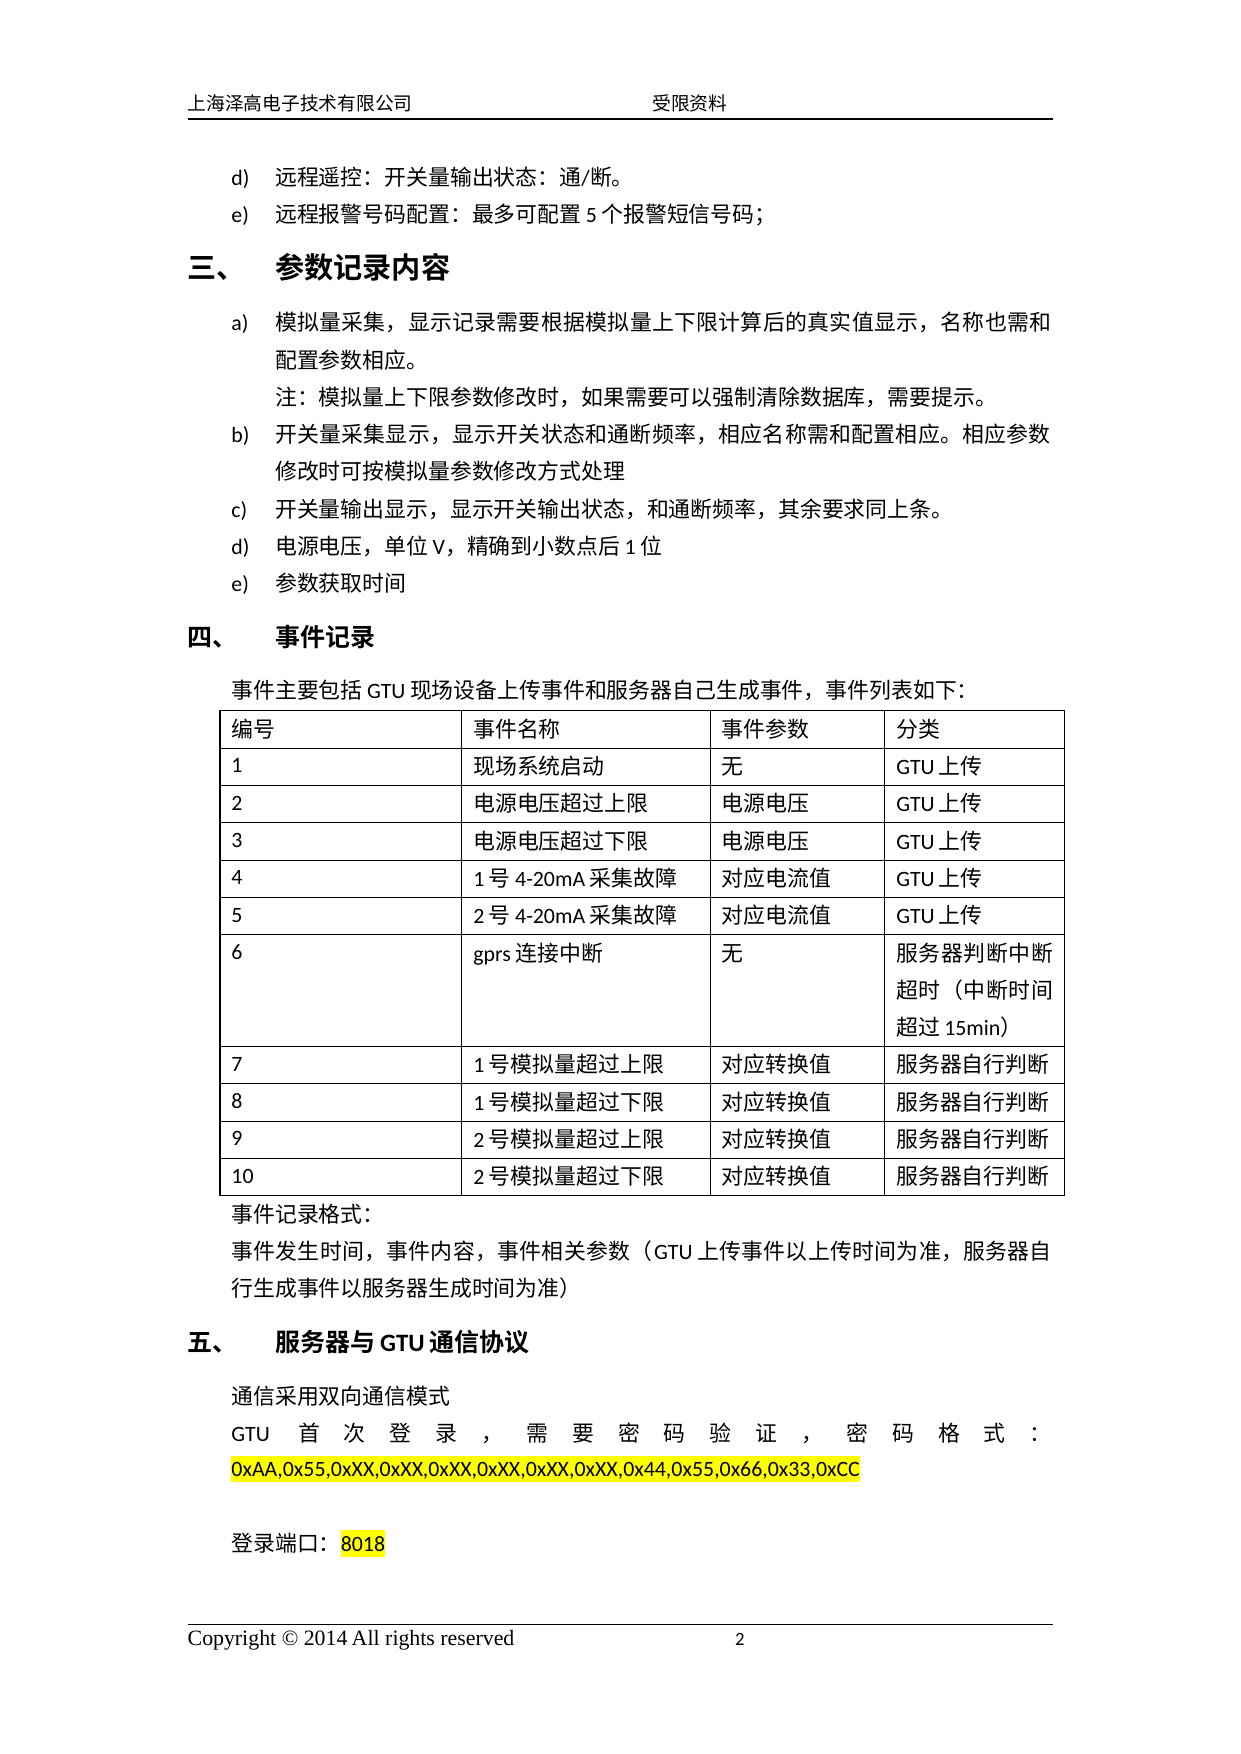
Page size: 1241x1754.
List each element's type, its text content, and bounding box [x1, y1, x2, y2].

list 通信采用双向通信模式 [231, 1378, 1053, 1411]
table_cell 服务器自行判断 [885, 1159, 1064, 1195]
table_cell 服务器自行判断 [885, 1047, 1064, 1083]
table_header 事件名称 [462, 711, 710, 748]
table_cell 电源电压 [711, 786, 884, 822]
table_cell 8 [221, 1084, 461, 1121]
table_cell 1号4-20mA采集故障 [462, 861, 710, 897]
list 开关量输出显示，显示开关输出状态，和通断频率，其余要求同上条。 [231, 491, 1053, 524]
list 参数获取时间 [231, 566, 1053, 598]
table_cell gprs连接中断 [462, 935, 710, 1046]
list 事件记录格式： [231, 1196, 1053, 1229]
table_cell 对应转换值 [711, 1084, 884, 1121]
table_cell 1 [221, 749, 461, 785]
list 事件发生时间，事件内容，事件相关参数（GTU上传事件以上传时间为准，服务器自行生成事件以服务器生成时间为准） [231, 1233, 1053, 1303]
table_cell 5 [221, 898, 461, 934]
table_cell 6 [221, 935, 461, 1046]
table_cell 2号模拟量超过上限 [462, 1122, 710, 1158]
table_cell GTU上传 [885, 898, 1064, 934]
table_cell 10 [221, 1159, 461, 1195]
table_cell 4 [221, 861, 461, 897]
table_cell GTU上传 [885, 749, 1064, 785]
list 服务器与GTU通信协议 [187, 1308, 1053, 1373]
table_cell 1号模拟量超过上限 [462, 1047, 710, 1083]
table_header 事件参数 [711, 711, 884, 748]
table_cell 2 [221, 786, 461, 822]
list 模拟量采集，显示记录需要根据模拟量上下限计算后的真实值显示，名称也需和配置参数相应。 [231, 305, 1053, 375]
list 电源电压，单位V，精确到小数点后1位 [231, 528, 1053, 561]
table_cell 7 [221, 1047, 461, 1083]
table_cell 9 [221, 1122, 461, 1158]
table_header 编号 [221, 711, 461, 748]
table_cell 2号4-20mA采集故障 [462, 898, 710, 934]
list 事件记录 [187, 603, 1053, 668]
table_cell 电源电压超过上限 [462, 786, 710, 822]
table_cell 电源电压超过下限 [462, 823, 710, 859]
table_cell GTU上传 [885, 861, 1064, 897]
table_cell 无 [711, 935, 884, 1046]
table_cell GTU上传 [885, 823, 1064, 859]
table_cell 对应转换值 [711, 1159, 884, 1195]
list GTU首次登录，需要密码验证，密码格式：0xAA,0x55,0xXX,0xXX,0xXX,0xXX,0xXX,0xXX,0x44,0x55,0x66,0x33,0xCC [231, 1415, 1053, 1485]
table_cell 无 [711, 749, 884, 785]
list 注：模拟量上下限参数修改时，如果需要可以强制清除数据库，需要提示。 [275, 379, 1053, 412]
table_cell 2号模拟量超过下限 [462, 1159, 710, 1195]
table_cell 3 [221, 823, 461, 859]
list 参数记录内容 [187, 234, 1053, 299]
list 远程遥控：开关量输出状态：通/断。 [231, 159, 1053, 192]
table_cell 服务器自行判断 [885, 1122, 1064, 1158]
table_cell 对应转换值 [711, 1122, 884, 1158]
table_cell 对应电流值 [711, 861, 884, 897]
table_cell GTU上传 [885, 786, 1064, 822]
table_header 分类 [885, 711, 1064, 748]
table_cell 1号模拟量超过下限 [462, 1084, 710, 1121]
table_cell 对应电流值 [711, 898, 884, 934]
table_cell 现场系统启动 [462, 749, 710, 785]
table_cell 电源电压 [711, 823, 884, 859]
table_cell 服务器自行判断 [885, 1084, 1064, 1121]
table_cell 对应转换值 [711, 1047, 884, 1083]
list 登录端口：8018 [231, 1526, 1053, 1558]
list 事件主要包括GTU现场设备上传事件和服务器自己生成事件，事件列表如下： [231, 673, 1053, 706]
list 开关量采集显示，显示开关状态和通断频率，相应名称需和配置相应。相应参数修改时可按模拟量参数修改方式处理 [231, 417, 1053, 486]
table_cell 服务器判断中断超时（中断时间超过15min） [885, 935, 1064, 1046]
list 远程报警号码配置：最多可配置5个报警短信号码； [231, 197, 1053, 229]
